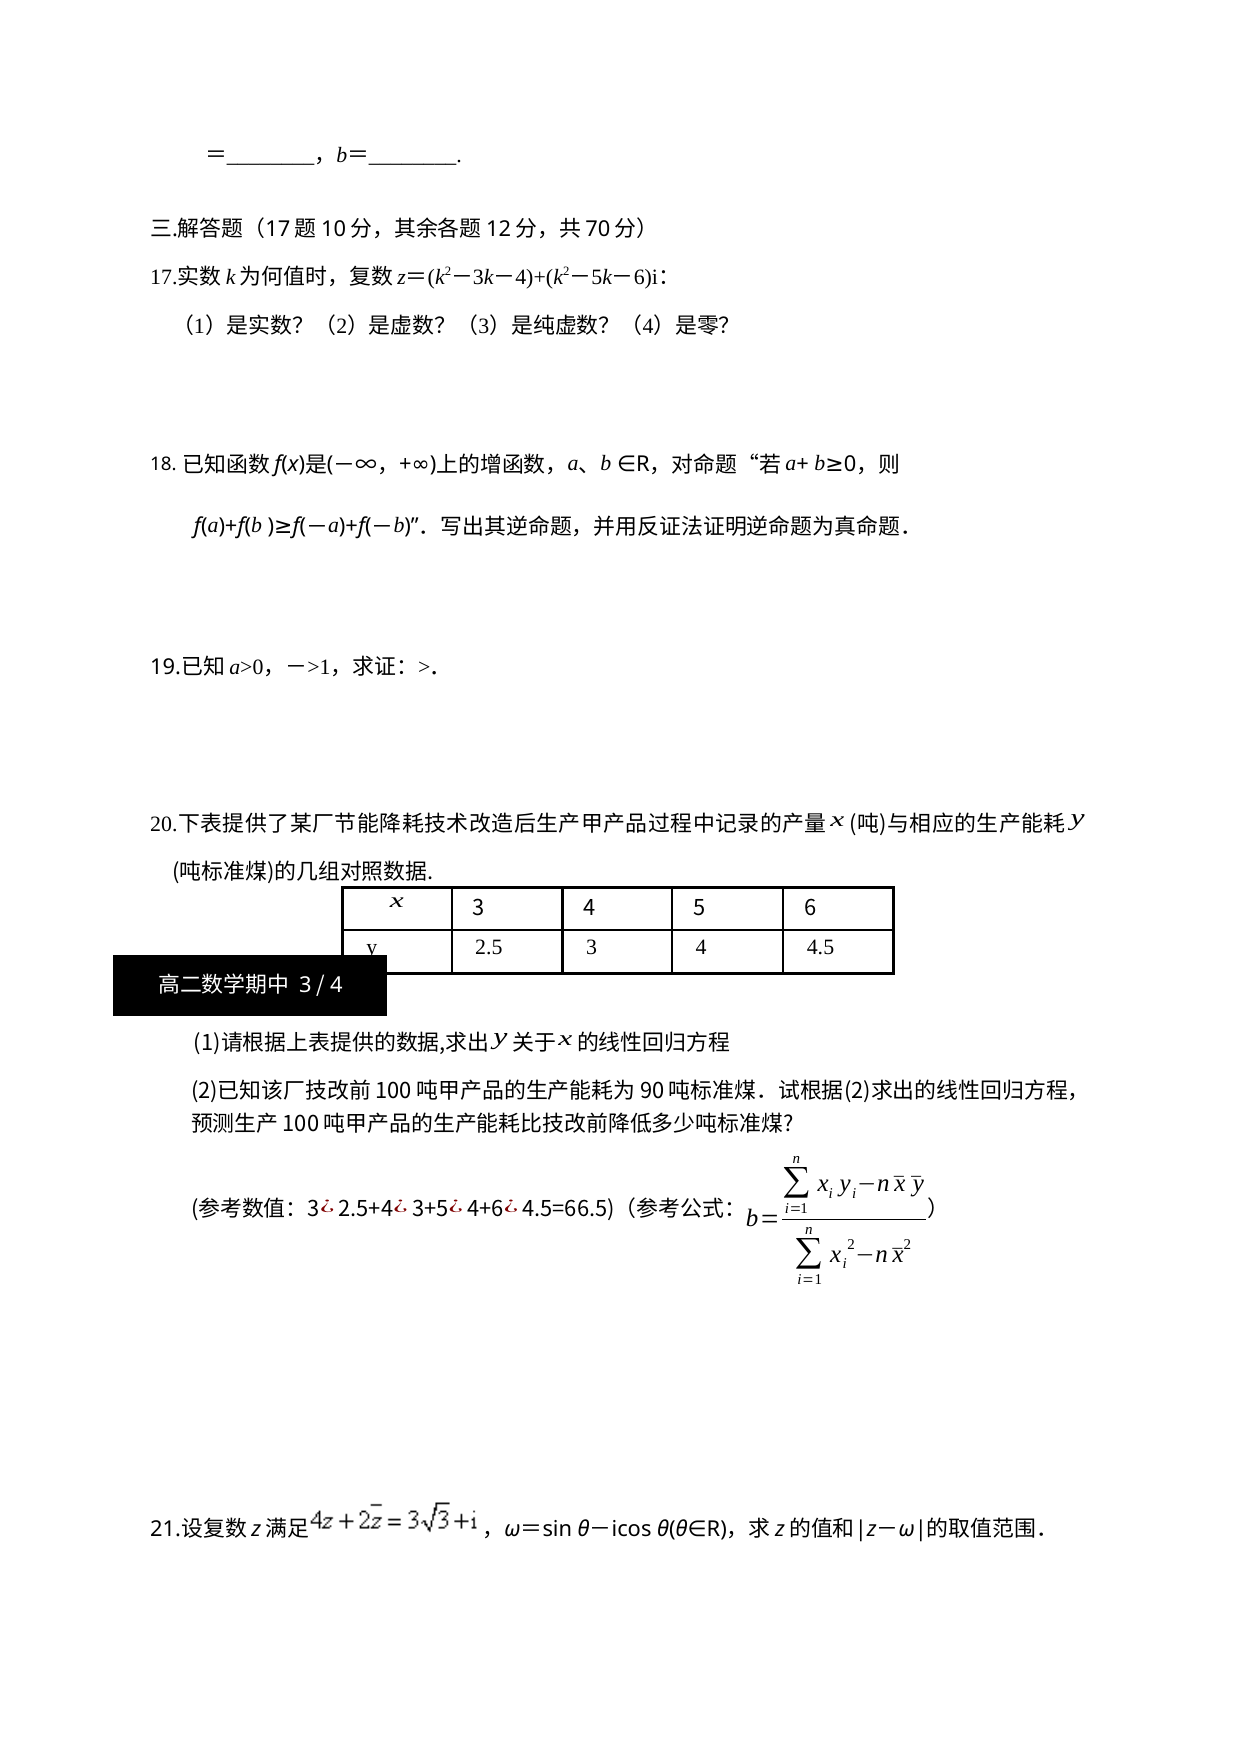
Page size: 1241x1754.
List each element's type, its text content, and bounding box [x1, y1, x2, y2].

text 21.设复数z满足，ω＝sin θ－icos θ(θ∈R)，求z的值和|z－ω|的取值范围． [150, 1499, 1090, 1543]
table_header 5 [673, 889, 782, 929]
text (参考数值：32.5+43+54+64.5=66.5)（参考公式：） [191, 1138, 1090, 1300]
table_header [344, 889, 451, 929]
table_header 3 [453, 889, 561, 929]
table_header 4 [564, 889, 671, 929]
table_header 6 [784, 889, 892, 929]
table_cell 4 [673, 931, 782, 972]
text f(a)+f(b )≥f(－a)+f(－b)”．写出其逆命题，并用反证法证明逆命题为真命题． [150, 508, 1090, 541]
text (1)请根据上表提供的数据,求出关于的线性回归方程 [150, 1008, 1090, 1073]
text 19.已知a>0，－>1，求证：>. [150, 647, 1090, 681]
table_cell y [344, 931, 451, 972]
text 18. 已知函数f(x)是(－∞，+∞)上的增函数，a、b ∈R，对命题“若a+ b≥0，则 [150, 447, 1090, 479]
text 17.实数k为何值时，复数z＝(k2－3k－4)+(k2－5k－6)i： （1）是实数？（2）是虚数？（3）是纯虚数？（4）是零？ [150, 259, 1090, 340]
text (2)已知该厂技改前100吨甲产品的生产能耗为90吨标准煤．试根据(2)求出的线性回归方程，预测生产100吨甲产品的生产能耗比技改前降低多少吨标准煤? [191, 1073, 1090, 1138]
text 20.下表提供了某厂节能降耗技术改造后生产甲产品过程中记录的产量(吨)与相应的生产能耗(吨标准煤)的几组对照数据. [150, 788, 1090, 886]
table_cell 2.5 [453, 931, 561, 972]
text 三.解答题（17题10分，其余各题12分，共70分） [150, 210, 1090, 243]
table_cell 4.5 [784, 931, 892, 972]
picture [308, 1499, 483, 1537]
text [150, 137, 1090, 168]
table_cell 3 [564, 931, 671, 972]
